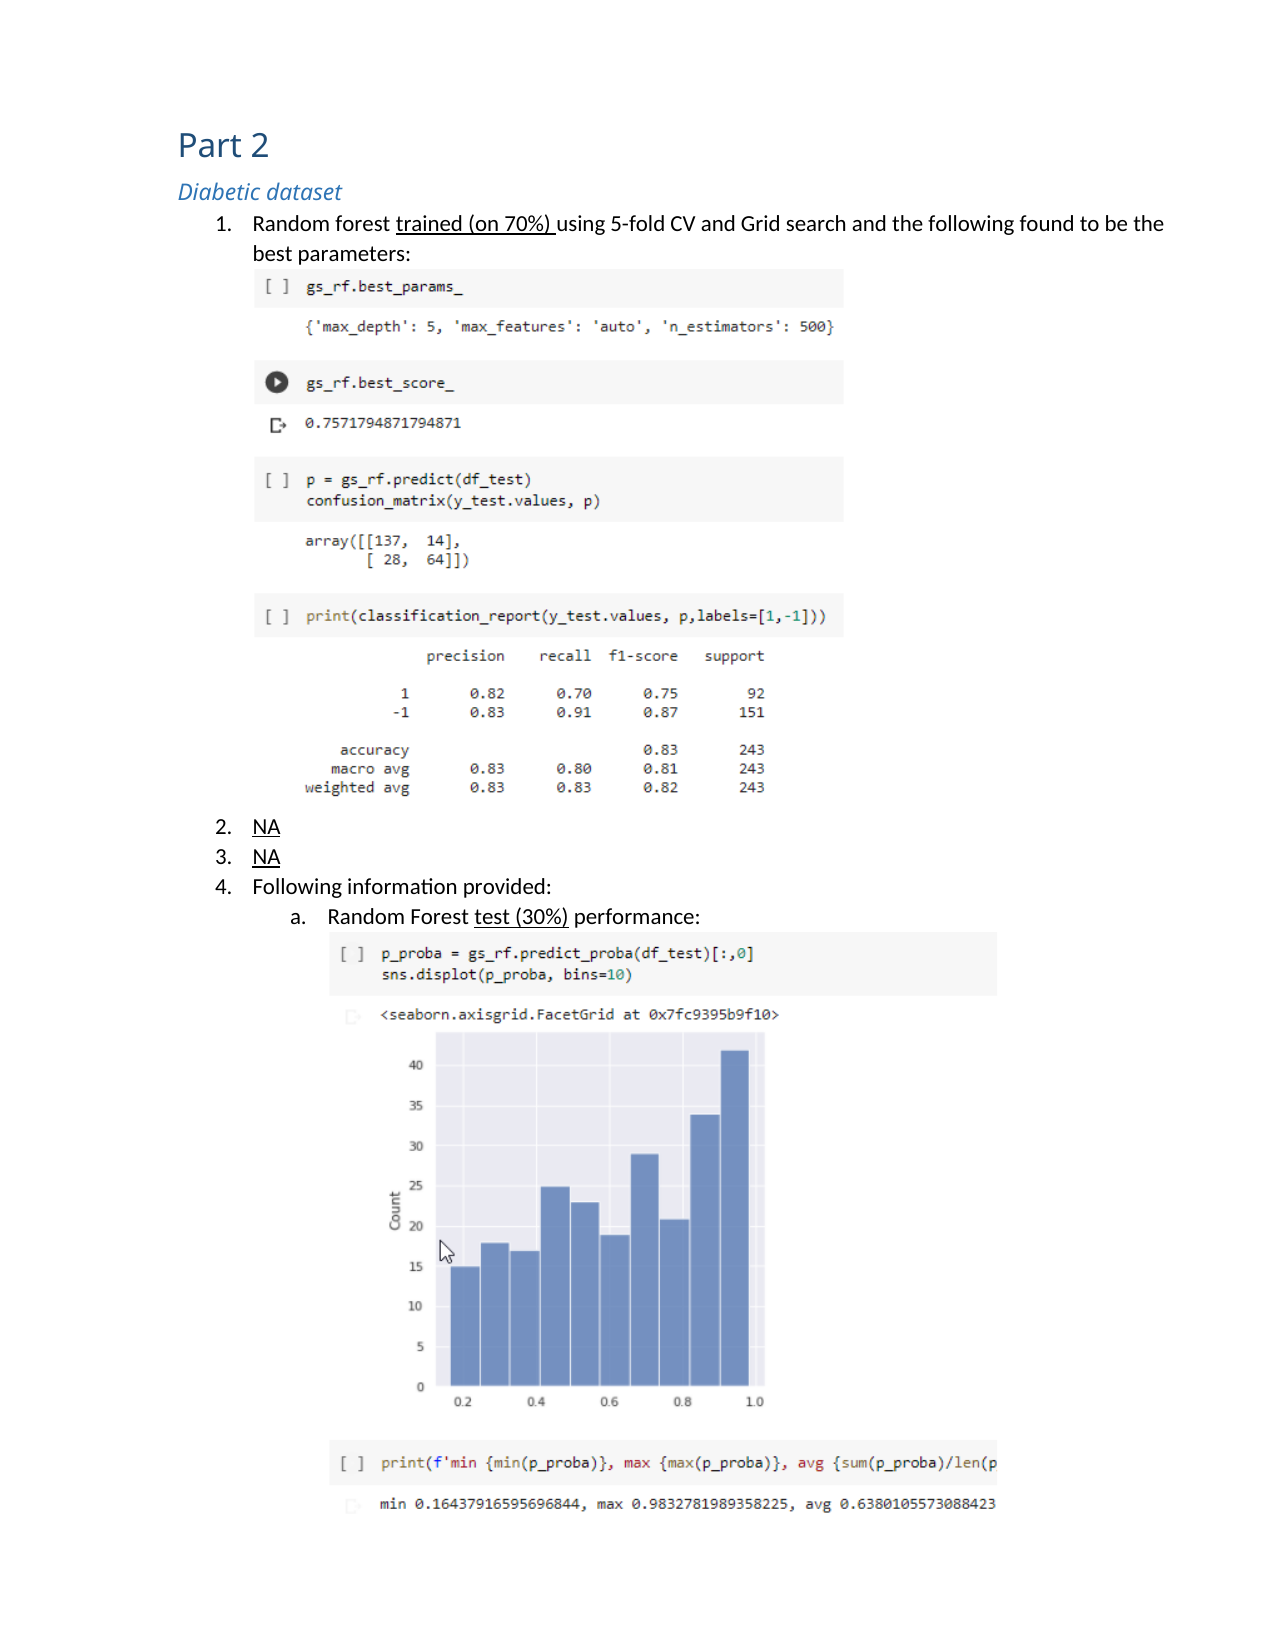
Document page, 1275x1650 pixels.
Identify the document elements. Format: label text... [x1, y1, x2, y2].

list NA [215, 812, 1186, 840]
list Following information provided: [215, 872, 1186, 900]
picture [327, 932, 998, 1524]
list Random forest trained (on 70%) using 5-fold CV and Grid search and the following found to be the best parameters: [215, 209, 1186, 267]
subtitle Part 2 [177, 122, 1186, 168]
list NA [215, 842, 1186, 870]
subtitle Diabetic dataset [177, 175, 1186, 207]
picture [252, 269, 844, 810]
list Random Forest test (30%) performance: [290, 902, 1186, 931]
